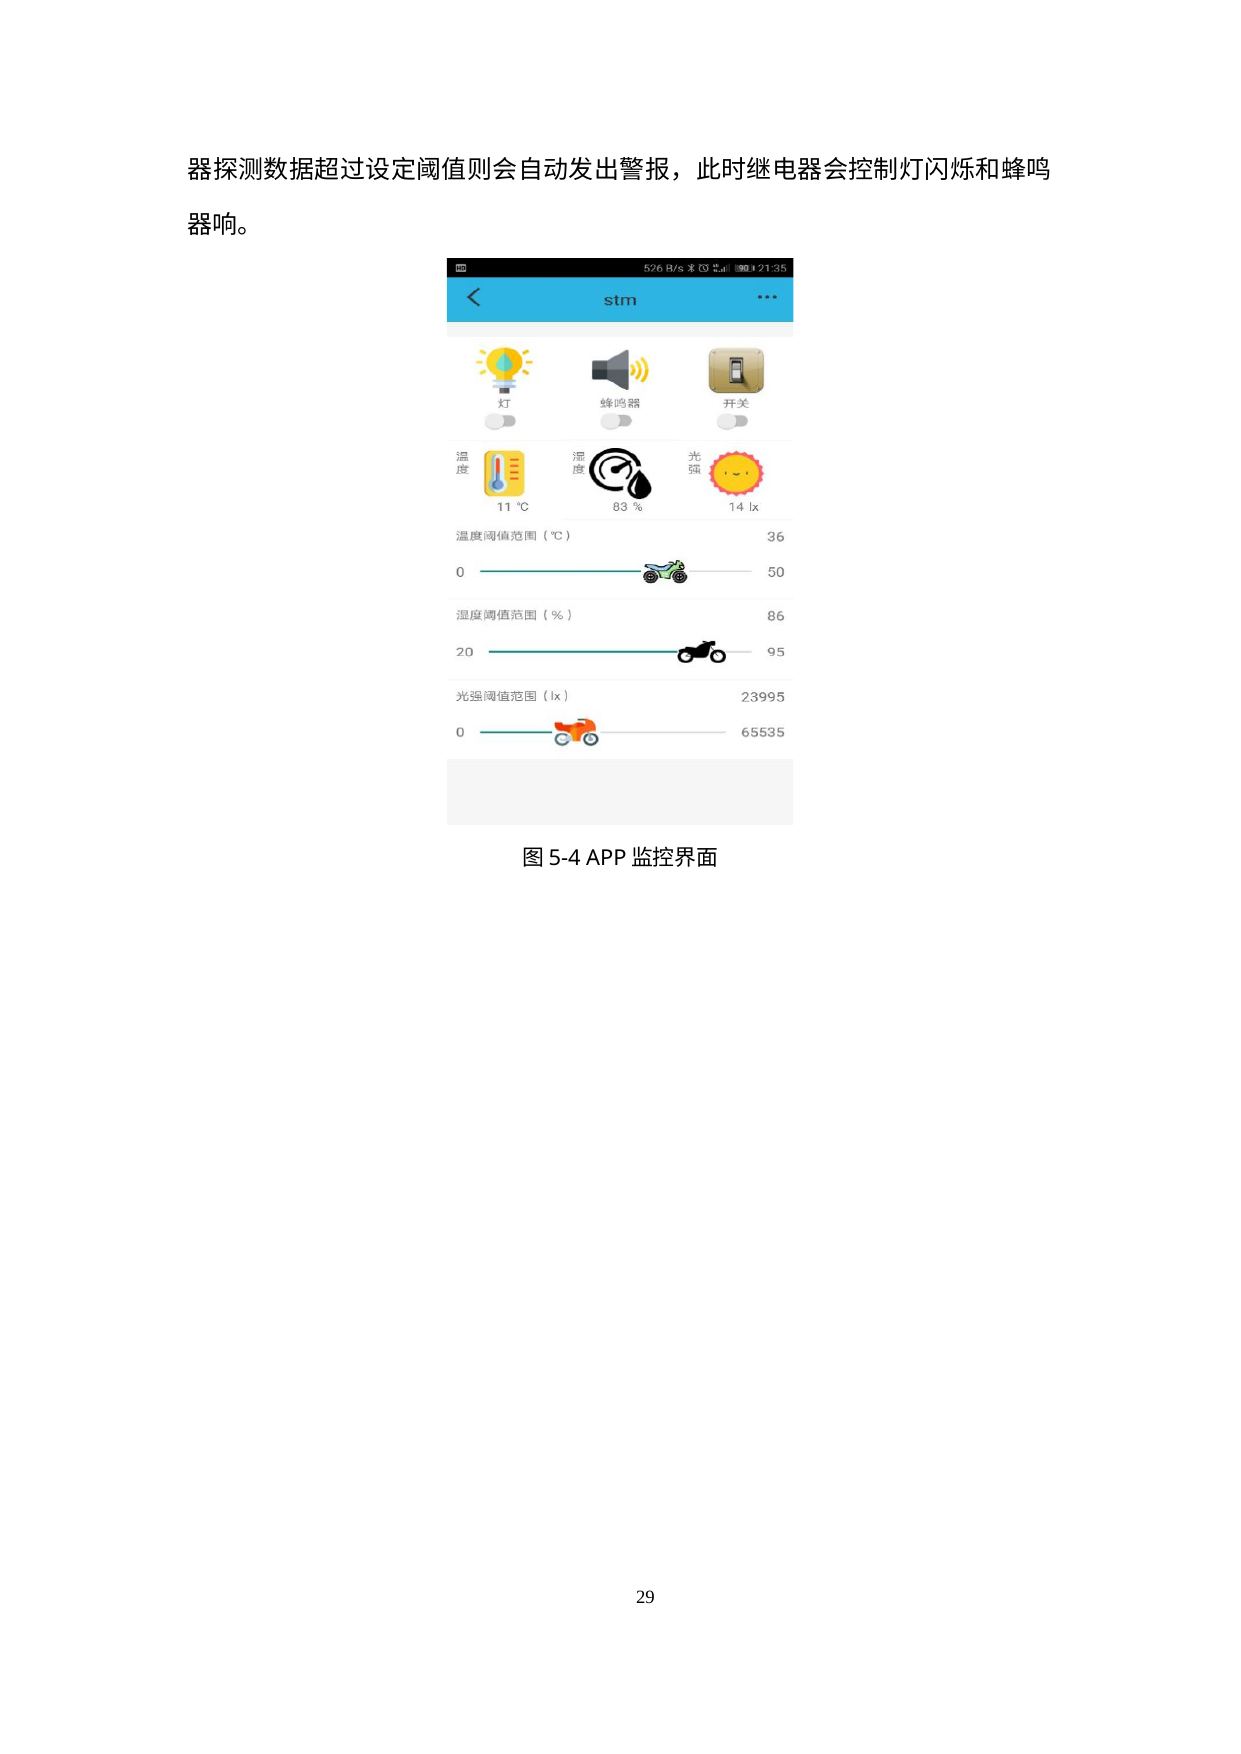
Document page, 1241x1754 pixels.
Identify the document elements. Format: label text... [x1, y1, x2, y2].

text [187, 150, 1053, 241]
picture [446, 258, 794, 825]
text 图5-4 APP监控界面 [187, 840, 1053, 872]
